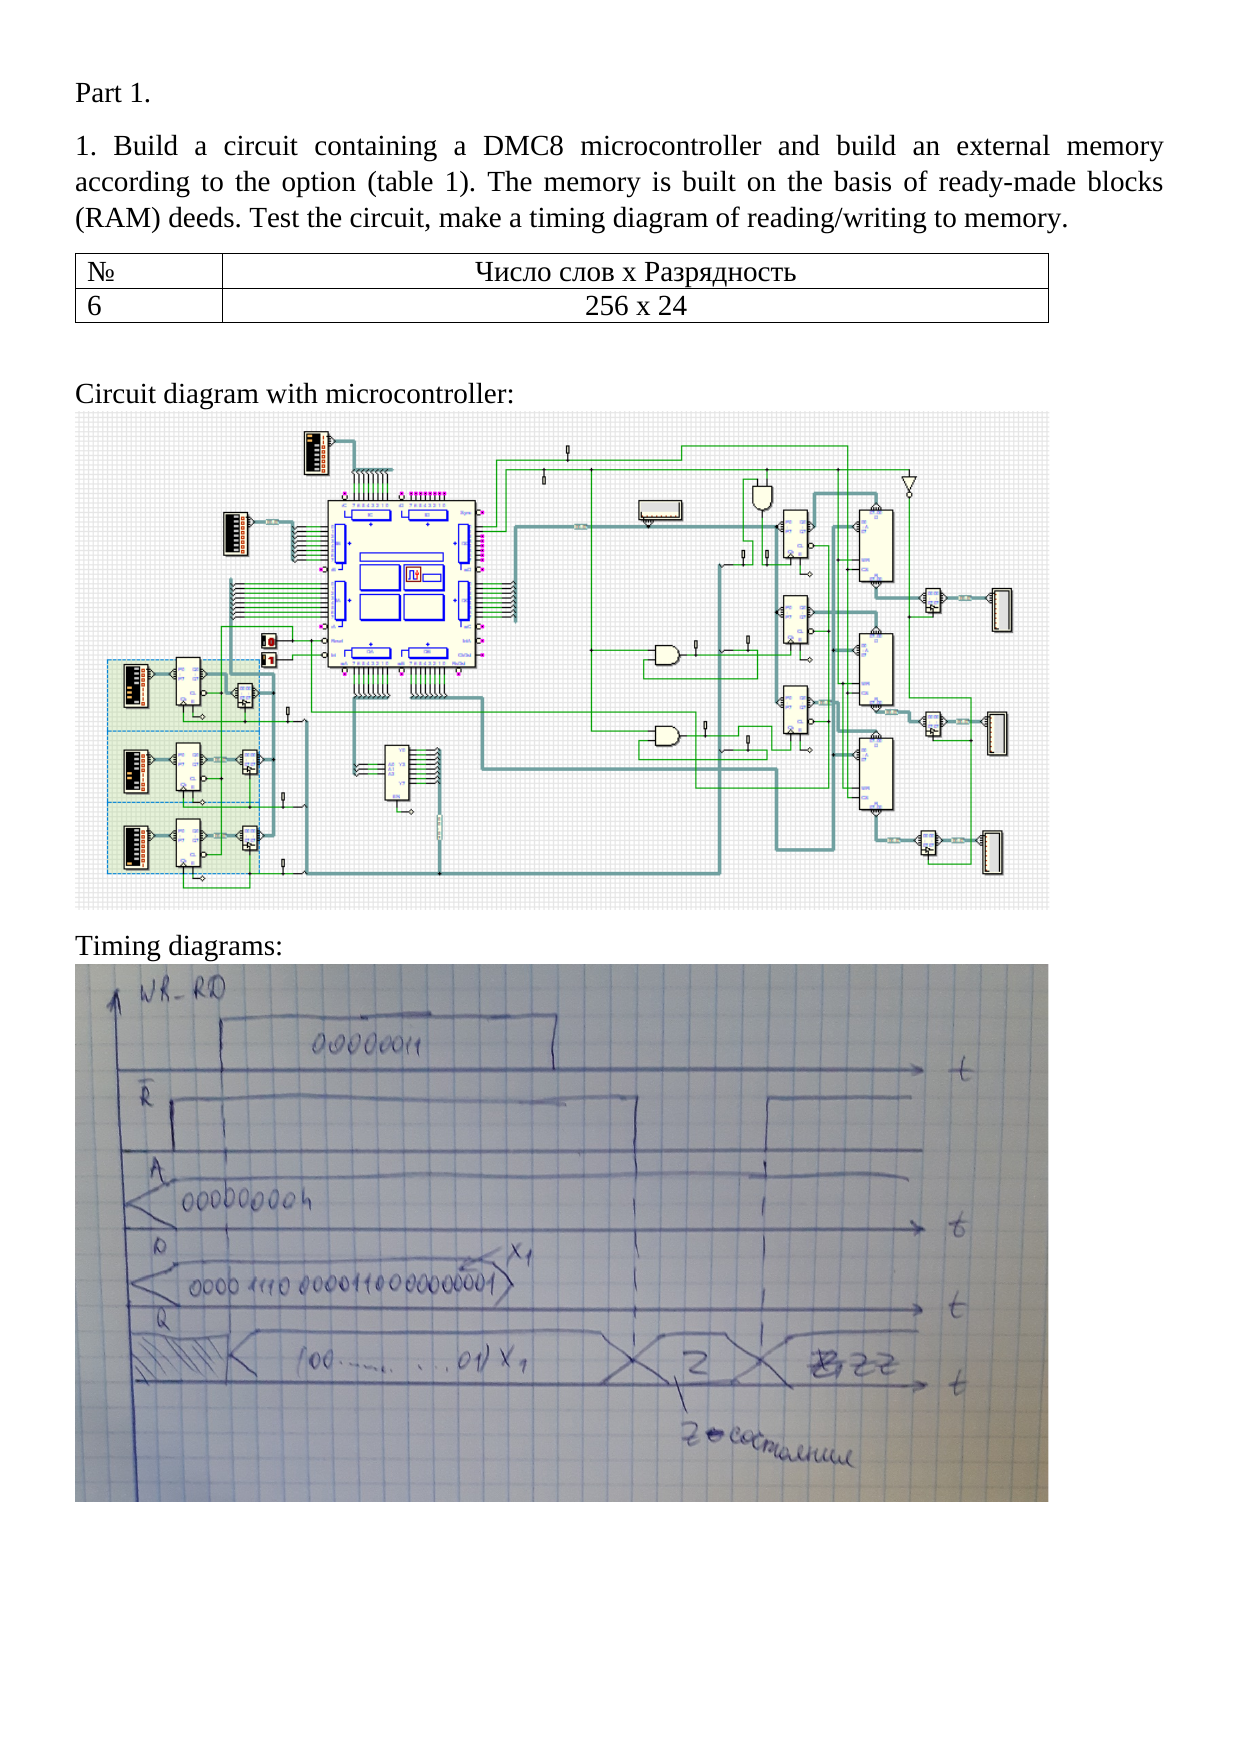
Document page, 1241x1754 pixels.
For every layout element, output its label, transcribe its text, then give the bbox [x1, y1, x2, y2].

picture [75, 411, 1050, 910]
picture [75, 964, 1049, 1502]
text Part 1. [75, 75, 1165, 108]
text 1. Build a circuit containing a DMC8 microcontroller and build an external memory according to the option (table 1). The memory is built on the basis of ready-made blocks (RAM) deeds. Test the circuit, make a timing diagram of reading/writing to memory. [75, 128, 1165, 234]
table_cell 6 [76, 289, 222, 322]
table_header № [76, 254, 222, 287]
table_header Число слов х Разрядность [223, 254, 1048, 287]
table_cell 256 х 24 [223, 289, 1048, 322]
